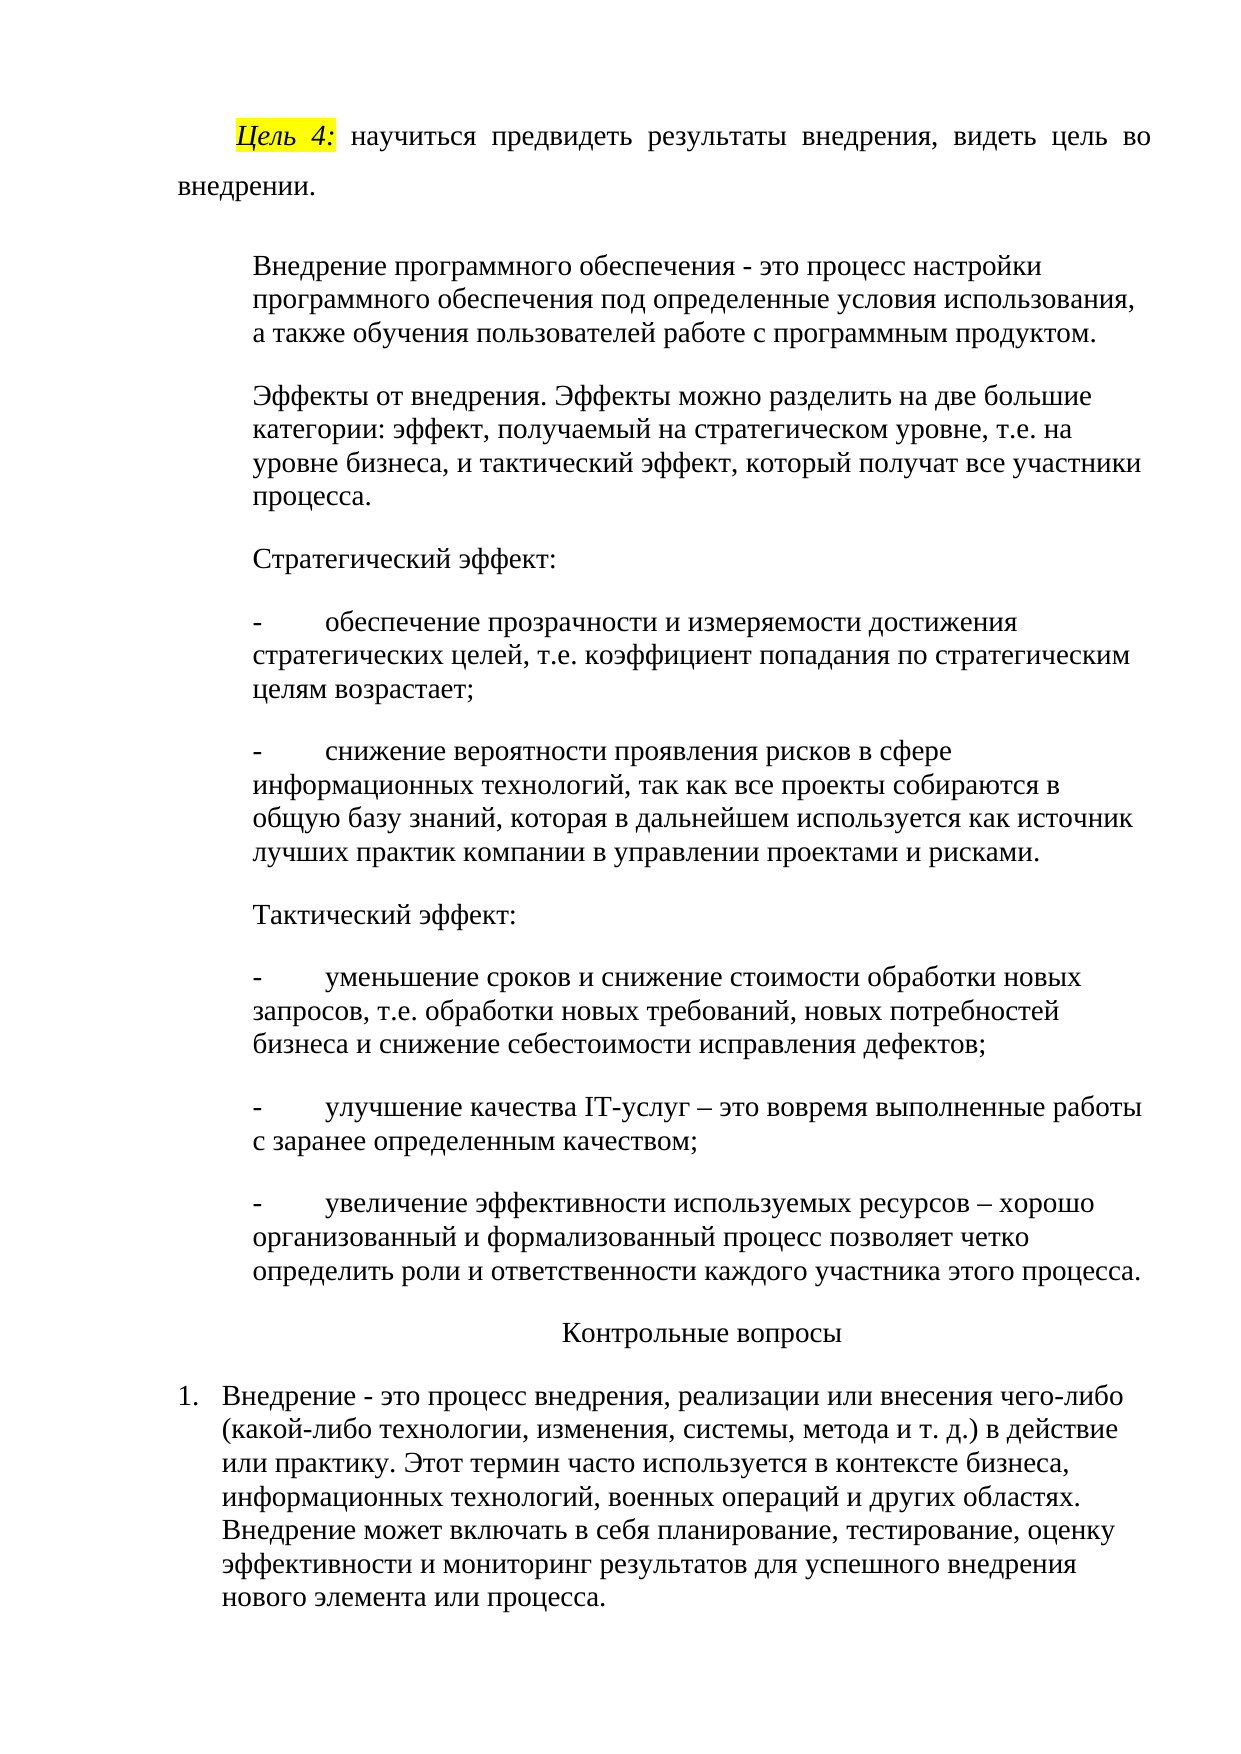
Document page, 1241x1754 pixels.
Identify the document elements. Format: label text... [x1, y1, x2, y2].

text - увеличение эффективности используемых ресурсов – хорошо организованный и формализованный процесс позволяет четко определить роли и ответственности каждого участника этого процесса. [252, 1248, 1152, 1349]
text Контрольные вопросы [252, 1378, 1152, 1412]
text - снижение вероятности проявления рисков в сфере информационных технологий, так как все проекты собираются в общую базу знаний, которая в дальнейшем используется как источник лучших практик компании в управлении проектами и рисками. [252, 796, 1152, 930]
text Тактический эффект: [252, 959, 1152, 993]
text Эффекты от внедрения. Эффекты можно разделить на две большие категории: эффект, получаемый на стратегическом уровне, т.е. на уровне бизнеса, и тактический эффект, который получат все участники процесса. [252, 440, 1152, 574]
text Цель 4: научиться предвидеть результаты внедрения, видеть цель во внедрении. [177, 181, 1152, 265]
text - улучшение качества IT-услуг – это вовремя выполненные работы с заранее определенным качеством; [252, 1152, 1152, 1219]
text Стратегический эффект: [252, 604, 1152, 637]
text - обеспечение прозрачности и измеряемости достижения стратегических целей, т.е. коэффициент попадания по стратегическим целям возрастает; [252, 666, 1152, 767]
text - уменьшение сроков и снижение стоимости обработки новых запросов, т.е. обработки новых требований, новых потребностей бизнеса и снижение себестоимости исправления дефектов; [252, 1022, 1152, 1123]
text Внедрение программного обеспечения - это процесс настройки программного обеспечения под определенные условия использования, а также обучения пользователей работе с программным продуктом. [252, 311, 1152, 411]
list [177, 1441, 1152, 1608]
